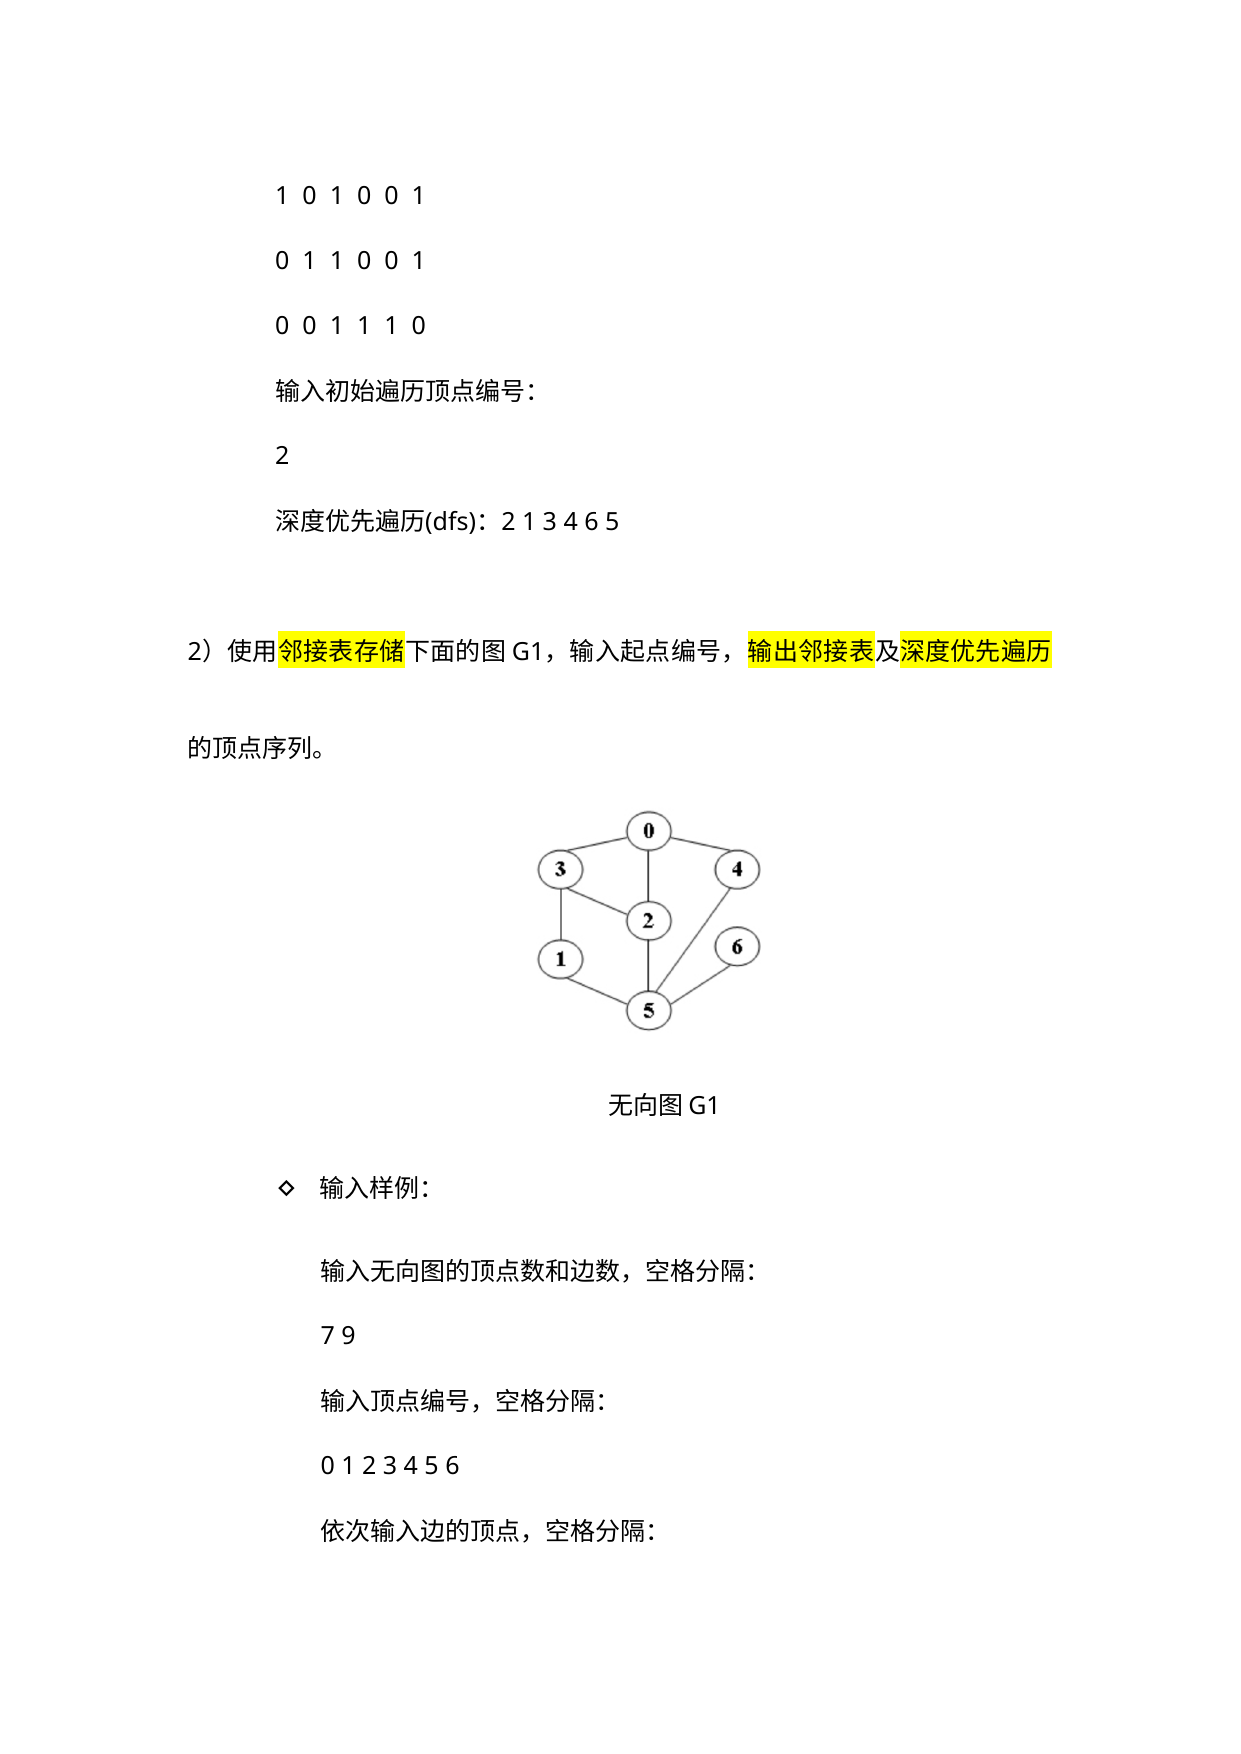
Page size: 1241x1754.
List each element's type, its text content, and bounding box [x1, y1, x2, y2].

text 0 0 1 1 1 0 [231, 292, 1053, 357]
list 7 9 [319, 1302, 1053, 1367]
list 输入顶点编号，空格分隔： [319, 1367, 1053, 1432]
text 0 1 1 0 0 1 [231, 227, 1053, 292]
text 2）使用邻接表存储下面的图G1，输入起点编号，输出邻接表及深度优先遍历的顶点序列。 [187, 617, 1053, 779]
text 无向图G1 [276, 1071, 1053, 1136]
picture [527, 797, 802, 1039]
text 2 [231, 422, 1053, 487]
text 1 0 1 0 0 1 [231, 162, 1053, 227]
list 输入样例： [275, 1154, 1053, 1219]
text 输入初始遍历顶点编号： [231, 357, 1053, 422]
text 深度优先遍历(dfs)：2 1 3 4 6 5 [231, 487, 1053, 552]
list 0 1 2 3 4 5 6 [319, 1432, 1053, 1497]
list 输入无向图的顶点数和边数，空格分隔： [319, 1237, 1053, 1302]
list 依次输入边的顶点，空格分隔： [319, 1497, 1053, 1562]
